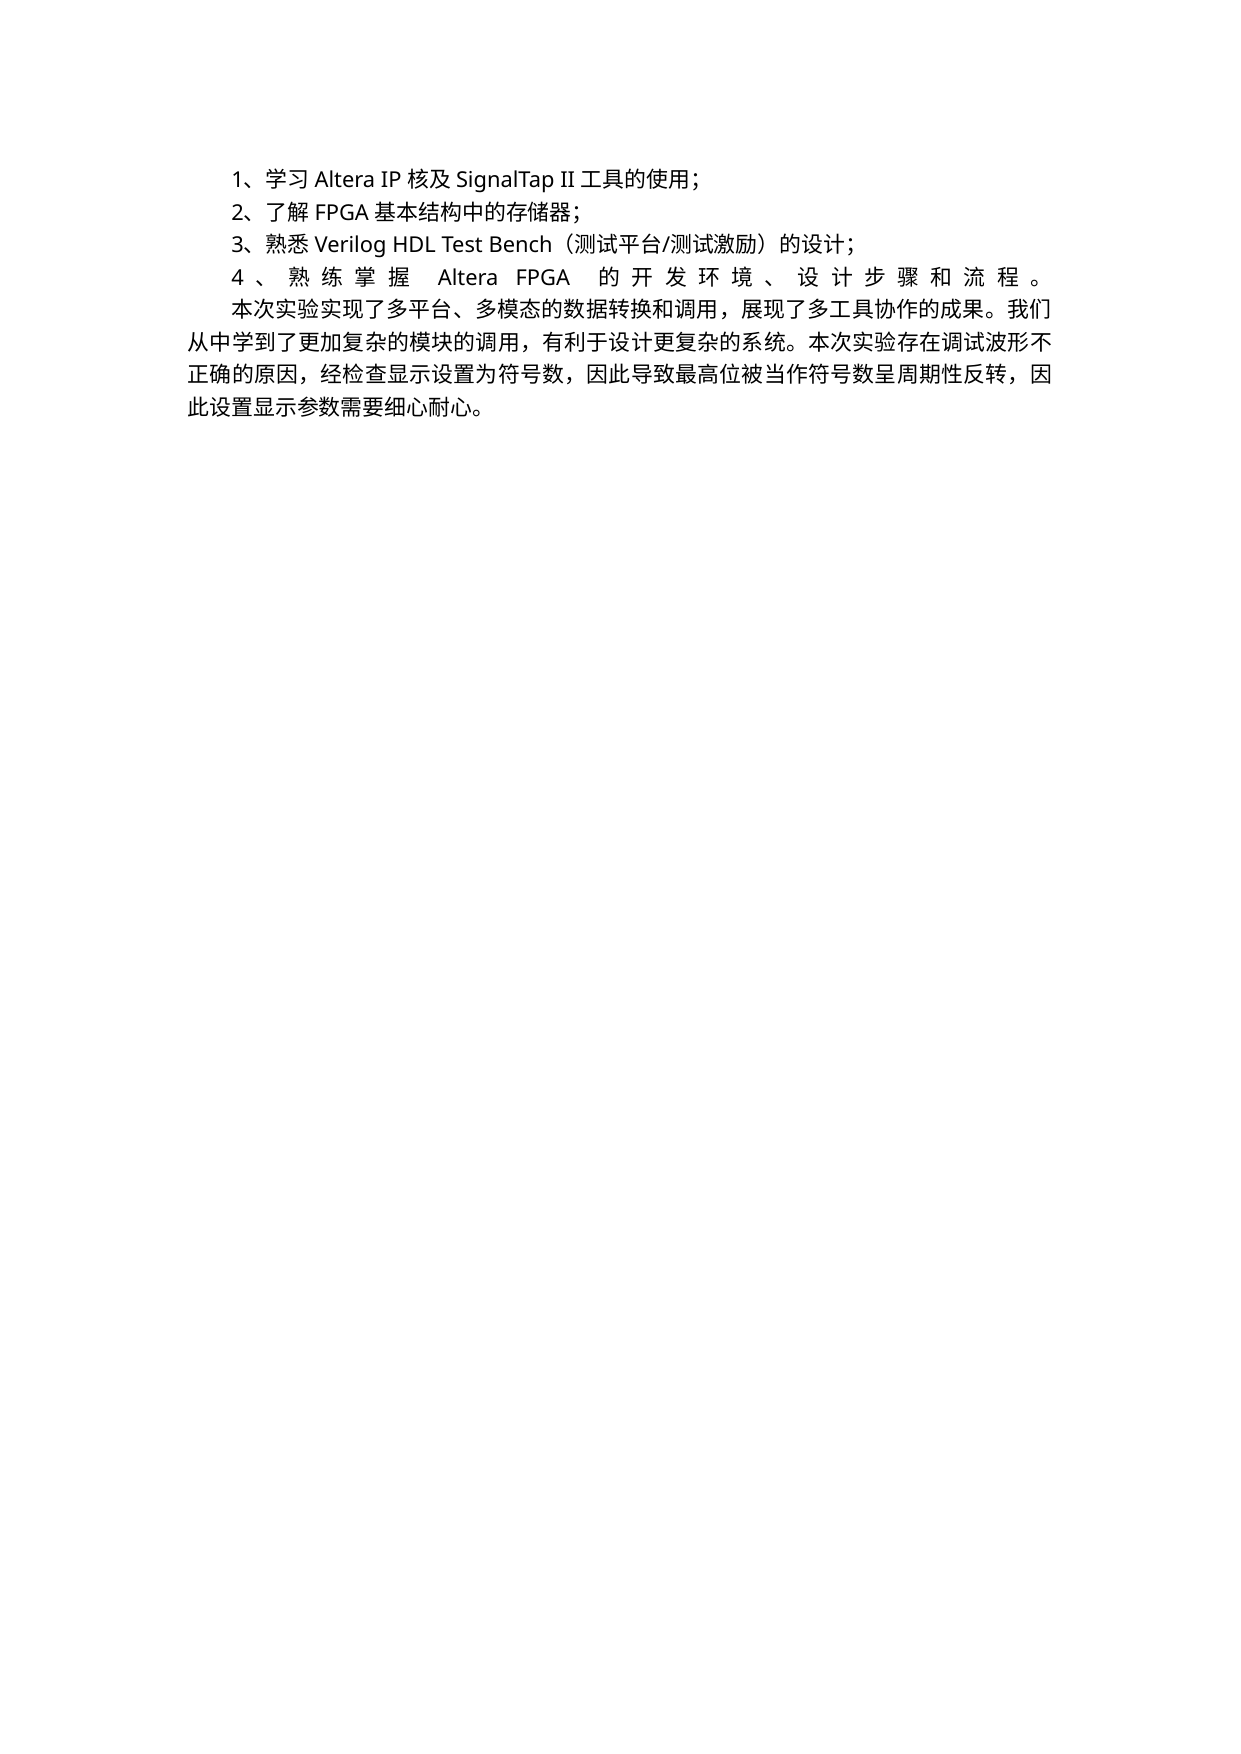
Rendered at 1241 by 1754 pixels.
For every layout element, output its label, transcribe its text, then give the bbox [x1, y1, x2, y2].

text 4、熟练掌握 Altera FPGA 的开发环境、设计步骤和流程。 本次实验实现了多平台、多模态的数据转换和调用，展现了多工具协作的成果。我们从中学到了更加复杂的模块的调用，有利于设计更复杂的系统。本次实验存在调试波形不正确的原因，经检查显示设置为符号数，因此导致最高位被当作符号数呈周期性反转，因此设置显示参数需要细心耐心。 [187, 259, 1053, 422]
text 1、学习 Altera IP 核及 SignalTap II 工具的使用； [187, 162, 1053, 194]
text 2、了解 FPGA 基本结构中的存储器； [187, 194, 1053, 227]
text 3、熟悉 Verilog HDL Test Bench（测试平台/测试激励）的设计； [187, 227, 1053, 259]
